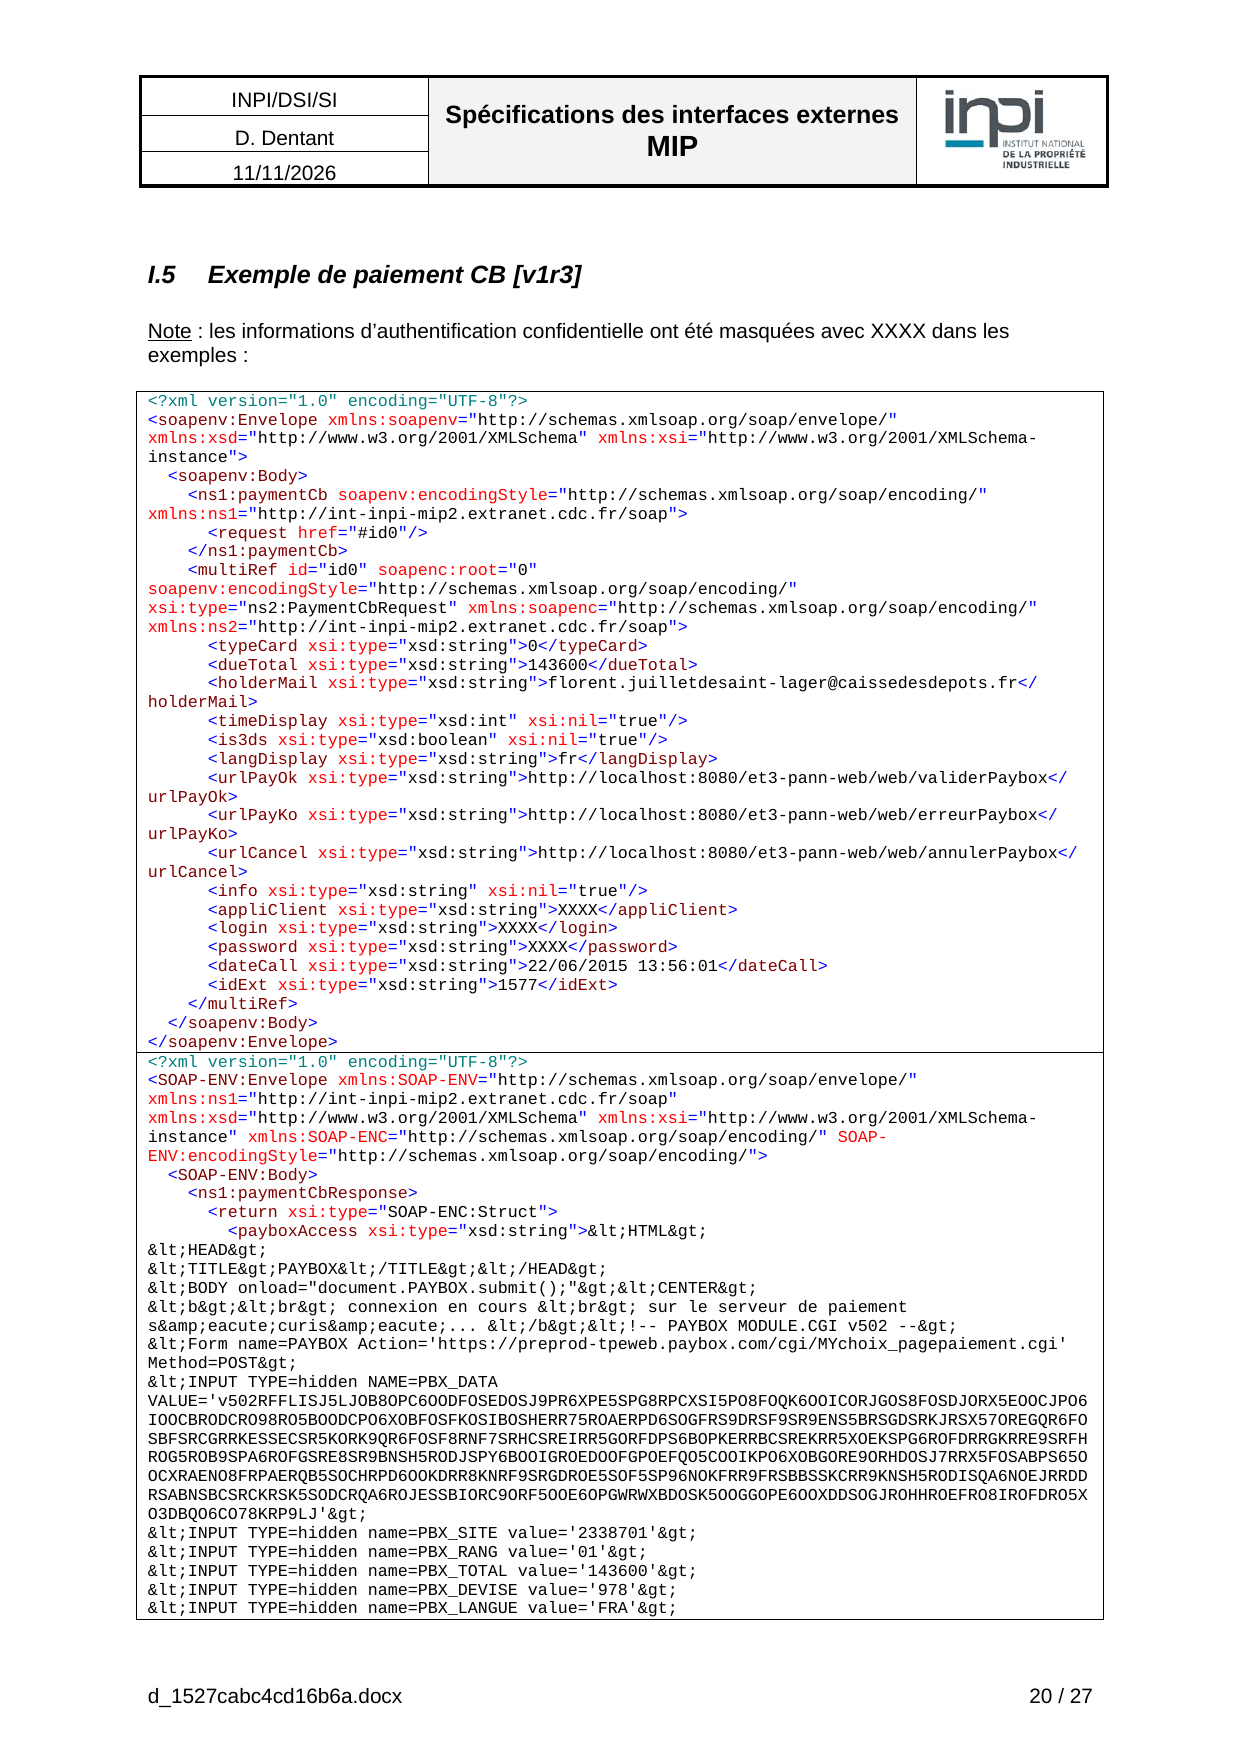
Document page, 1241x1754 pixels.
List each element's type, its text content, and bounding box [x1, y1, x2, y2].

picture [932, 82, 1092, 181]
subtitle Exemple de paiement CB [v1r3] [148, 260, 1092, 289]
text Note : les informations d’authentification confidentielle ont été masquées avec XXXX dans les exemples : [148, 319, 1092, 367]
table_header <?xml version="1.0" encoding="UTF-8"?> <soapenv:Envelope xmlns:soapenv="http://schemas.xmlsoap.org/soap/envelope/" xmlns:xsd="http://www.w3.org/2001/XMLSchema" xmlns:xsi="http://www.w3.org/2001/XMLSchema-instance"> <soapenv:Body> <ns1:paymentCb soapenv:encodingStyle="http://schemas.xmlsoap.org/soap/encoding/" xmlns:ns1="http://int-inpi-mip2.extranet.cdc.fr/soap"> <request href="#id0"/> </ns1:paymentCb> <multiRef id="id0" soapenc:root="0" soapenv:encodingStyle="http://schemas.xmlsoap.org/soap/encoding/" xsi:type="ns2:PaymentCbRequest" xmlns:soapenc="http://schemas.xmlsoap.org/soap/encoding/" xmlns:ns2="http://int-inpi-mip2.extranet.cdc.fr/soap"> <typeCard xsi:type="xsd:string">0</typeCard> <dueTotal xsi:type="xsd:string">143600</dueTotal> <holderMail xsi:type="xsd:string">florent.juilletdesaint-lager@caissedesdepots.fr</holderMail> <timeDisplay xsi:type="xsd:int" xsi:nil="true"/> <is3ds xsi:type="xsd:boolean" xsi:nil="true"/> <langDisplay xsi:type="xsd:string">fr</langDisplay> <urlPayOk xsi:type="xsd:string">http://localhost:8080/et3-pann-web/web/validerPaybox</urlPayOk> <urlPayKo xsi:type="xsd:string">http://localhost:8080/et3-pann-web/web/erreurPaybox</urlPayKo> <urlCancel xsi:type="xsd:string">http://localhost:8080/et3-pann-web/web/annulerPaybox</urlCancel> <info xsi:type="xsd:string" xsi:nil="true"/> <appliClient xsi:type="xsd:string">XXXX</appliClient> <login xsi:type="xsd:string">XXXX</login> <password xsi:type="xsd:string">XXXX</password> <dateCall xsi:type="xsd:string">22/06/2015 13:56:01</dateCall> <idExt xsi:type="xsd:string">1577</idExt> </multiRef> </soapenv:Body> </soapenv:Envelope> [137, 392, 1103, 1052]
